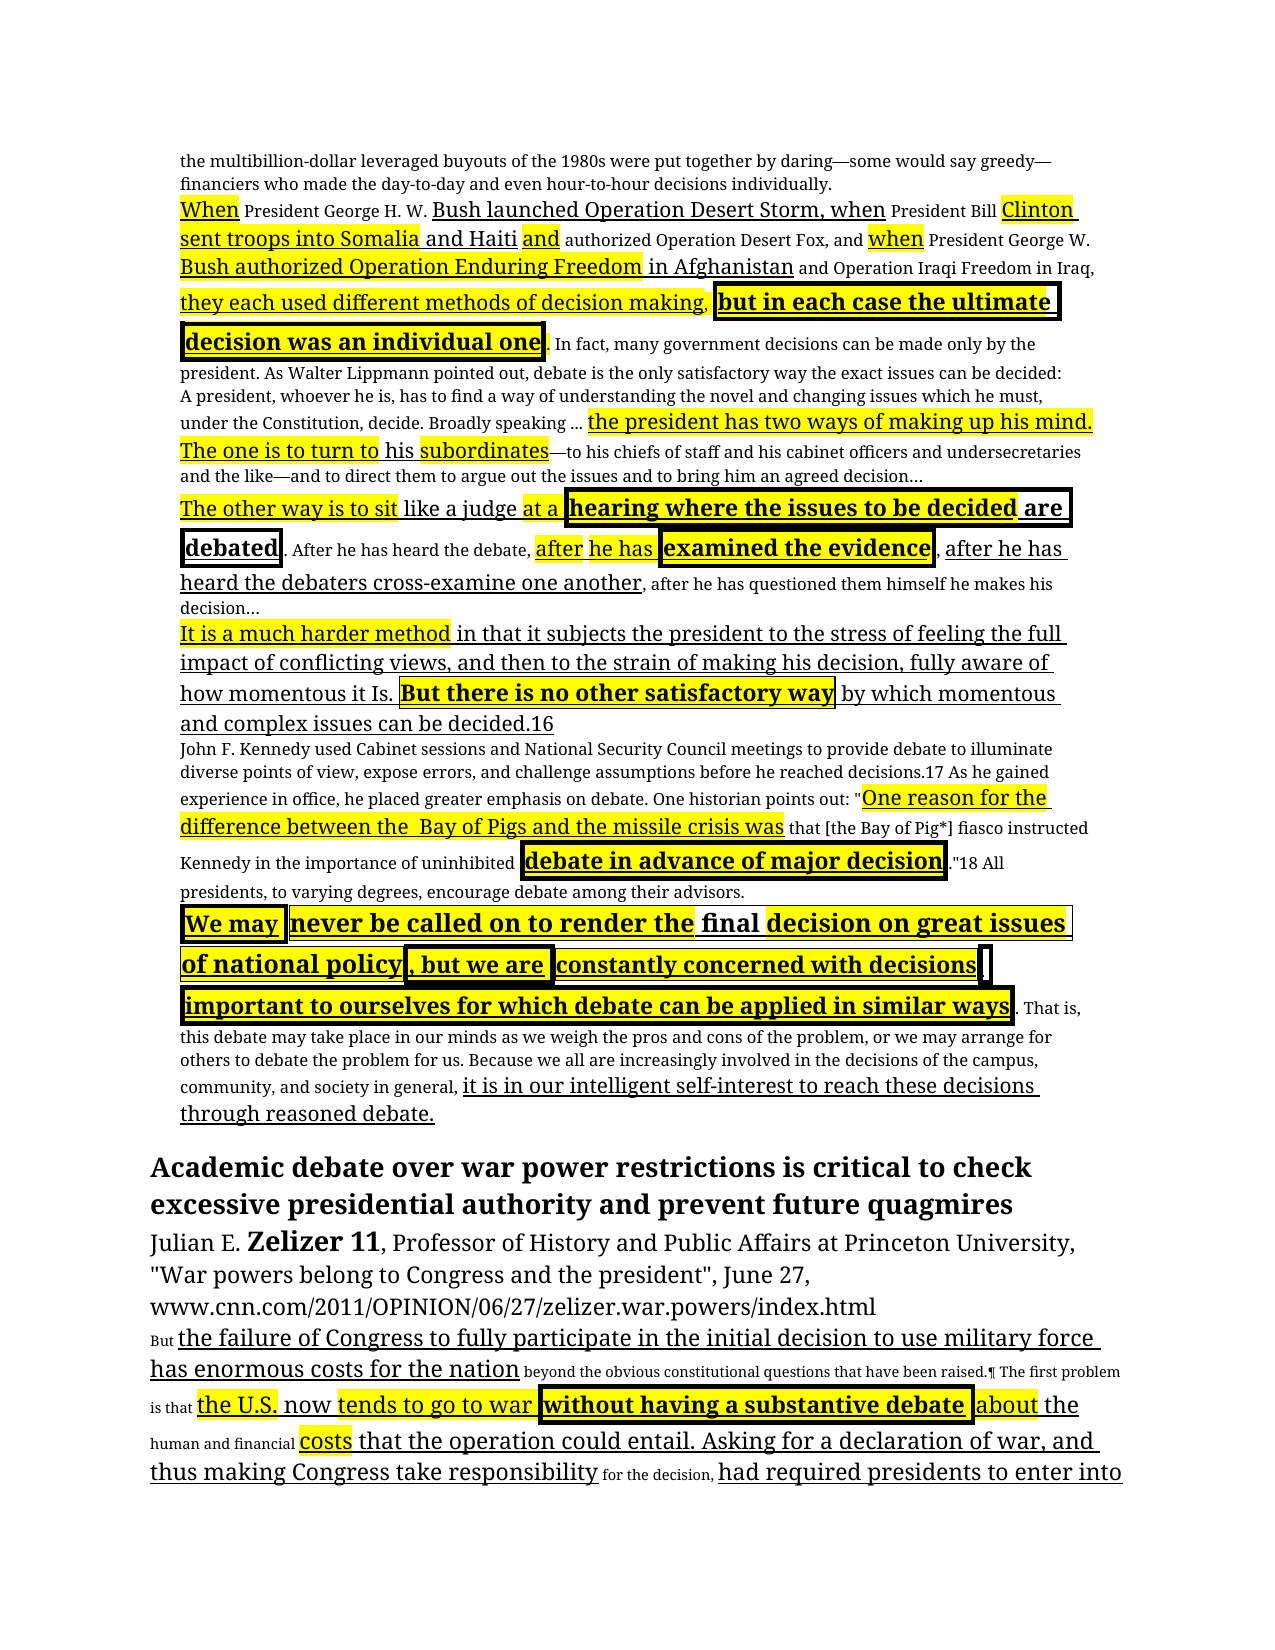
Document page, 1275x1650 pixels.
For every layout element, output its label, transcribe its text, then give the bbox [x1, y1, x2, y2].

text Julian E. Zelizer 11, Professor of History and Public Affairs at Princeton University, "War powers belong to Congress and the president", June 27, www.cnn.com/2011/OPINION/06/27/zelizer.war.powers/index.html [150, 1222, 1125, 1322]
text When President George H. W. Bush launched Operation Desert Storm, when President Bill Clinton sent troops into Somalia and Haiti and authorized Operation Desert Fox, and when President George W. Bush authorized Operation Enduring Freedom in Afghanistan and Operation Iraqi Freedom in Iraq, they each used different methods of decision making, but in each case the ultimate decision was an individual one. In fact, many government decisions can be made only by the president. As Walter Lippmann pointed out, debate is the only satisfactory way the exact issues can be decided: [180, 195, 1095, 385]
text John F. Kennedy used Cabinet sessions and National Security Council meetings to provide debate to illuminate diverse points of view, expose errors, and challenge assumptions before he reached decisions.17 As he gained experience in office, he placed greater emphasis on debate. One historian points out: "One reason for the difference between the Bay of Pigs and the missile crisis was that [the Bay of Pig*] fiasco instructed Kennedy in the importance of uninhibited debate in advance of major decision."18 All presidents, to varying degrees, encourage debate among their advisors. [180, 738, 1095, 904]
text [180, 150, 1095, 195]
text We may never be called on to render the final decision on great issues of national policy, but we are constantly concerned with decisions important to ourselves for which debate can be applied in similar ways. That is, this debate may take place in our minds as we weigh the pros and cons of the problem, or we may arrange for others to debate the problem for us. Because we all are increasingly involved in the decisions of the campus, community, and society in general, it is in our intelligent self-interest to reach these decisions through reasoned debate. [180, 904, 1095, 1128]
subtitle Academic debate over war power restrictions is critical to check excessive presidential authority and prevent future quagmires [150, 1149, 1125, 1222]
text The other way is to sit like a judge at a hearing where the issues to be decided are debated. After he has heard the debate, after he has examined the evidence, after he has heard the debaters cross-examine one another, after he has questioned them himself he makes his decision… [180, 487, 1095, 619]
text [150, 1322, 1125, 1487]
text A president, whoever he is, has to find a way of understanding the novel and changing issues which he must, under the Constitution, decide. Broadly speaking ... the president has two ways of making up his mind. The one is to turn to his subordinates—to his chiefs of staff and his cabinet officers and undersecretaries and the like—and to direct them to argue out the issues and to bring him an agreed decision… [180, 385, 1095, 487]
text It is a much harder method in that it subjects the president to the stress of feeling the full impact of conflicting views, and then to the strain of making his decision, fully aware of how momentous it Is. But there is no other satisfactory way by which momentous and complex issues can be decided.16 [180, 619, 1095, 738]
